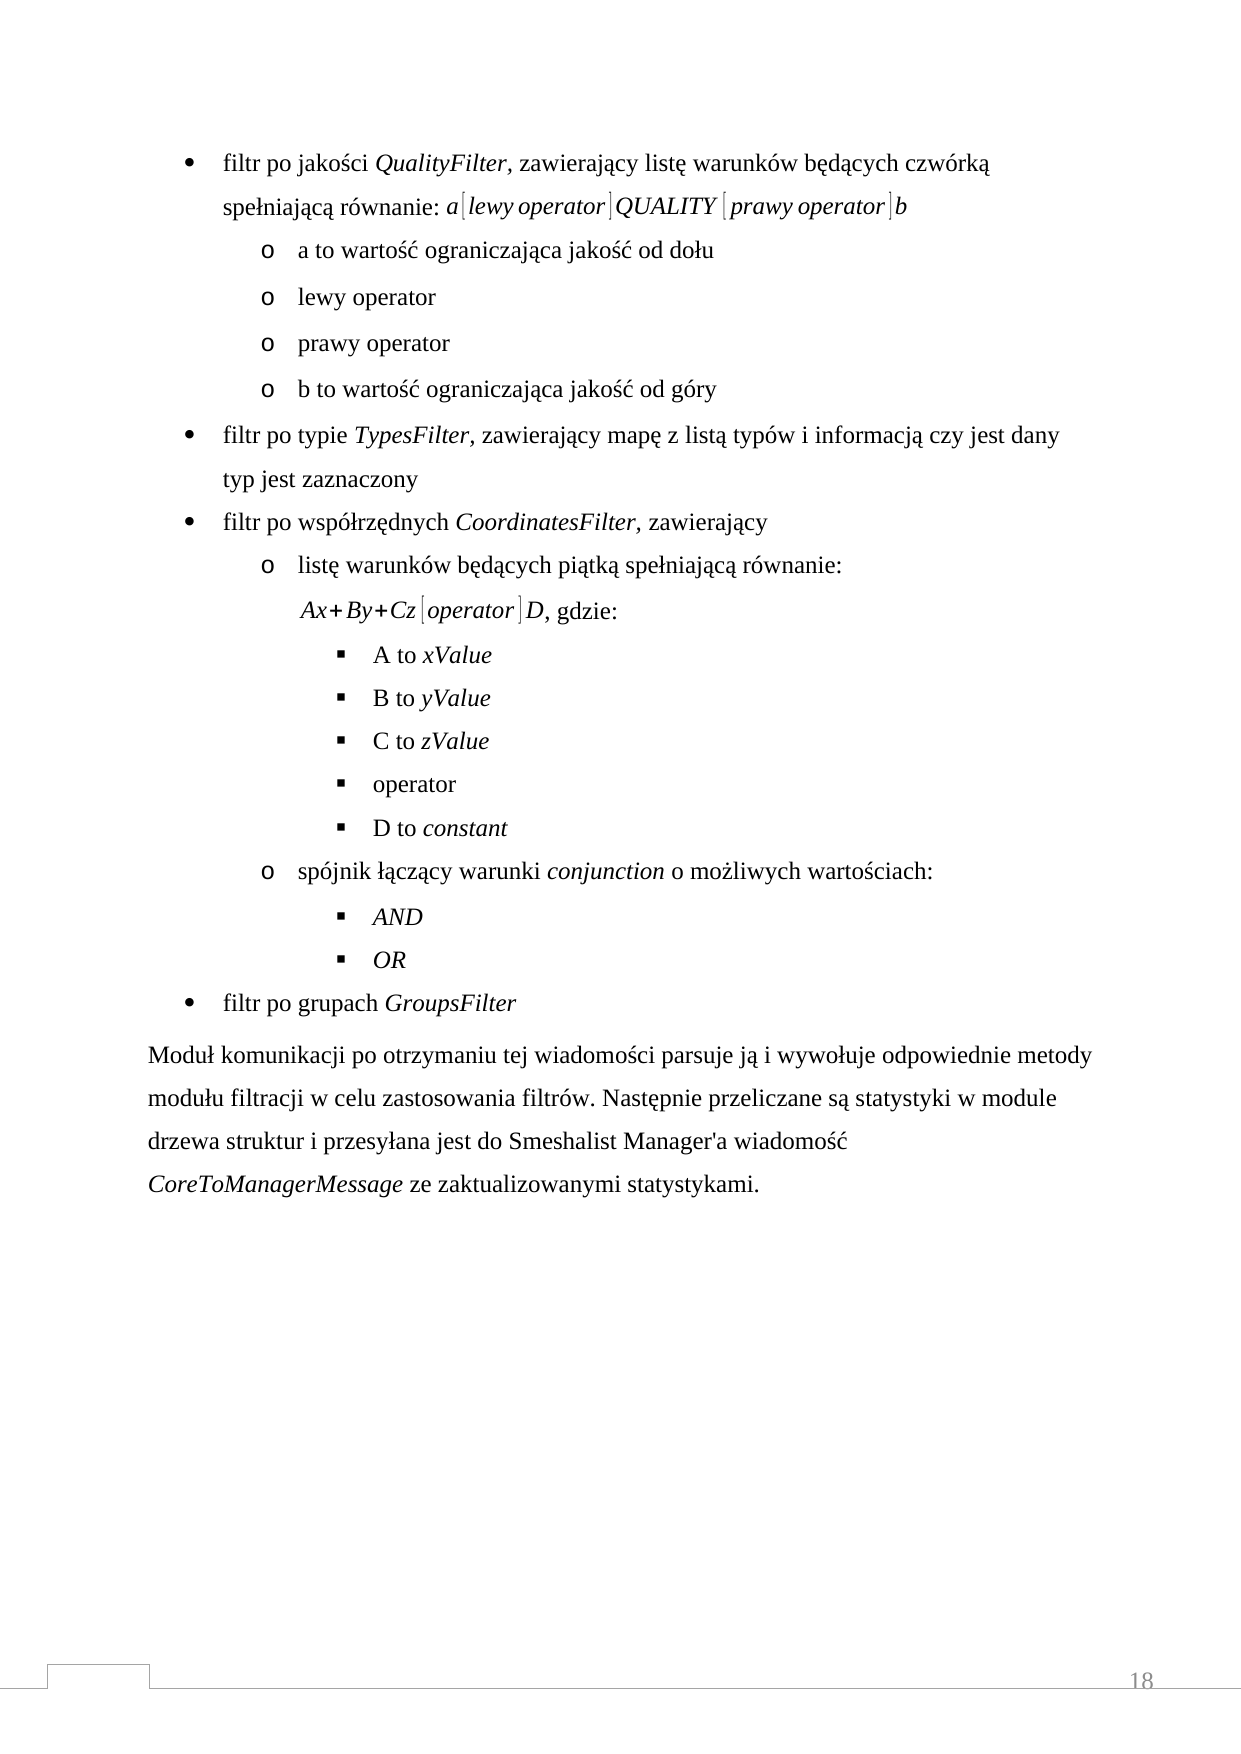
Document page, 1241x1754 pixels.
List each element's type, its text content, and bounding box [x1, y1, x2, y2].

list listę warunków będących piątką spełniającą równanie: , gdzie: [260, 550, 1093, 626]
list filtr po współrzędnych CoordinatesFilter, zawierający [185, 507, 1093, 536]
text Moduł komunikacji po otrzymaniu tej wiadomości parsuje ją i wywołuje odpowiednie metody modułu filtracji w celu zastosowania filtrów. Następnie przeliczane są statystyki w module drzewa struktur i przesyłana jest do Smeshalist Manager'a wiadomość CoreToManagerMessage ze zaktualizowanymi statystykami. [148, 1040, 1093, 1198]
list b to wartość ograniczająca jakość od góry [260, 374, 1093, 405]
list filtr po grupach GroupsFilter [185, 988, 1093, 1017]
list lewy operator [260, 282, 1093, 313]
list prawy operator [260, 328, 1093, 359]
list a to wartość ograniczająca jakość od dołu [260, 236, 1093, 266]
list operator [335, 769, 1093, 798]
list OR [335, 945, 1093, 974]
list filtr po jakości QualityFilter, zawierający listę warunków będących czwórką spełniającą równanie: [185, 148, 1093, 221]
list D to constant [335, 813, 1093, 841]
list spójnik łączący warunki conjunction o możliwych wartościach: [260, 856, 1093, 887]
list AND [335, 902, 1093, 931]
list C to zValue [335, 726, 1093, 755]
list A to xValue [335, 640, 1093, 669]
list filtr po typie TypesFilter, zawierający mapę z listą typów i informacją czy jest dany typ jest zaznaczony [185, 421, 1093, 492]
list B to yValue [335, 683, 1093, 712]
